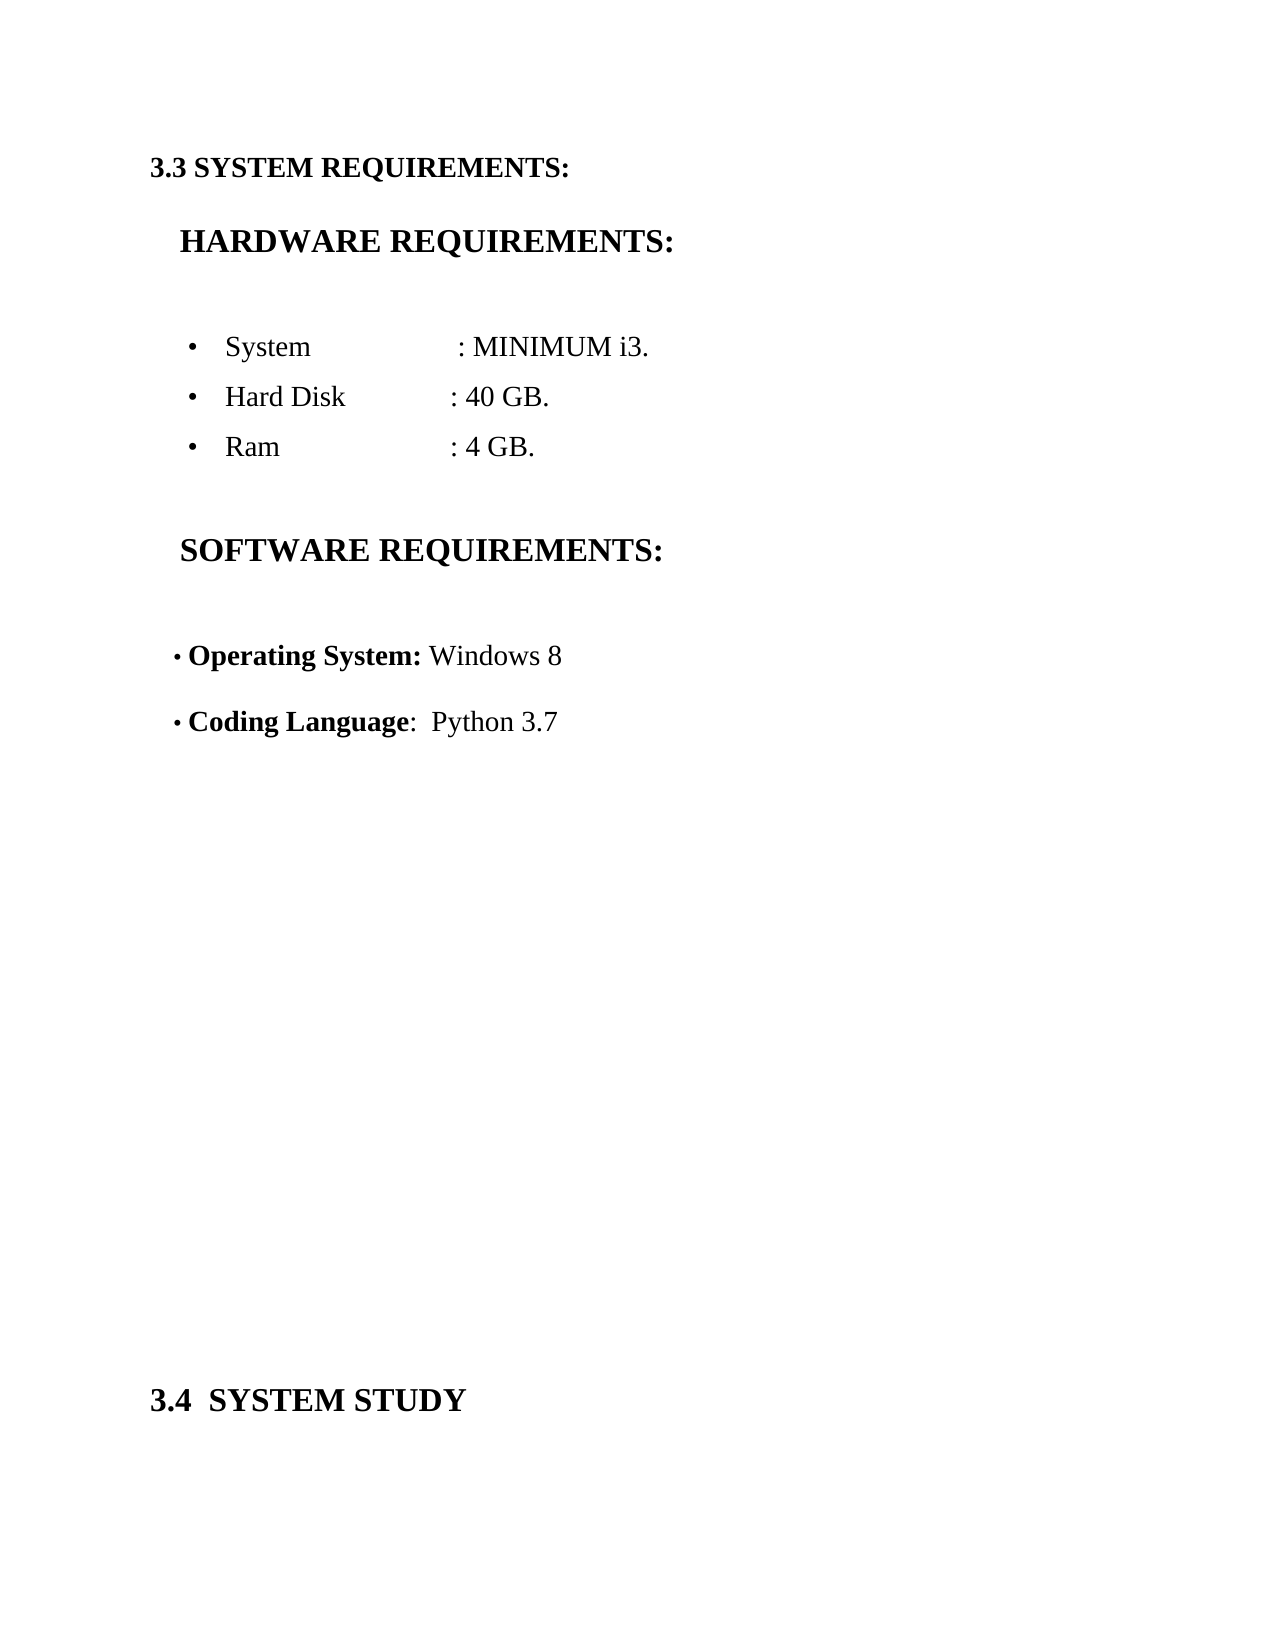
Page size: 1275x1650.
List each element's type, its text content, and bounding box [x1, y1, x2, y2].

list Hard Disk : 40 GB. [187, 379, 1125, 413]
list Ram : 4 GB. [187, 429, 1125, 463]
list System : MINIMUM i3. [187, 329, 1125, 362]
list Operating System: Windows 8 [173, 638, 1125, 672]
text 3.3 SYSTEM REQUIREMENTS: [150, 150, 1125, 183]
list Coding Language: Python 3.7 [173, 704, 1125, 738]
text 3.4 SYSTEM STUDY [150, 1380, 1125, 1418]
text SOFTWARE REQUIREMENTS: [179, 531, 1125, 569]
text HARDWARE REQUIREMENTS: [179, 221, 1125, 259]
